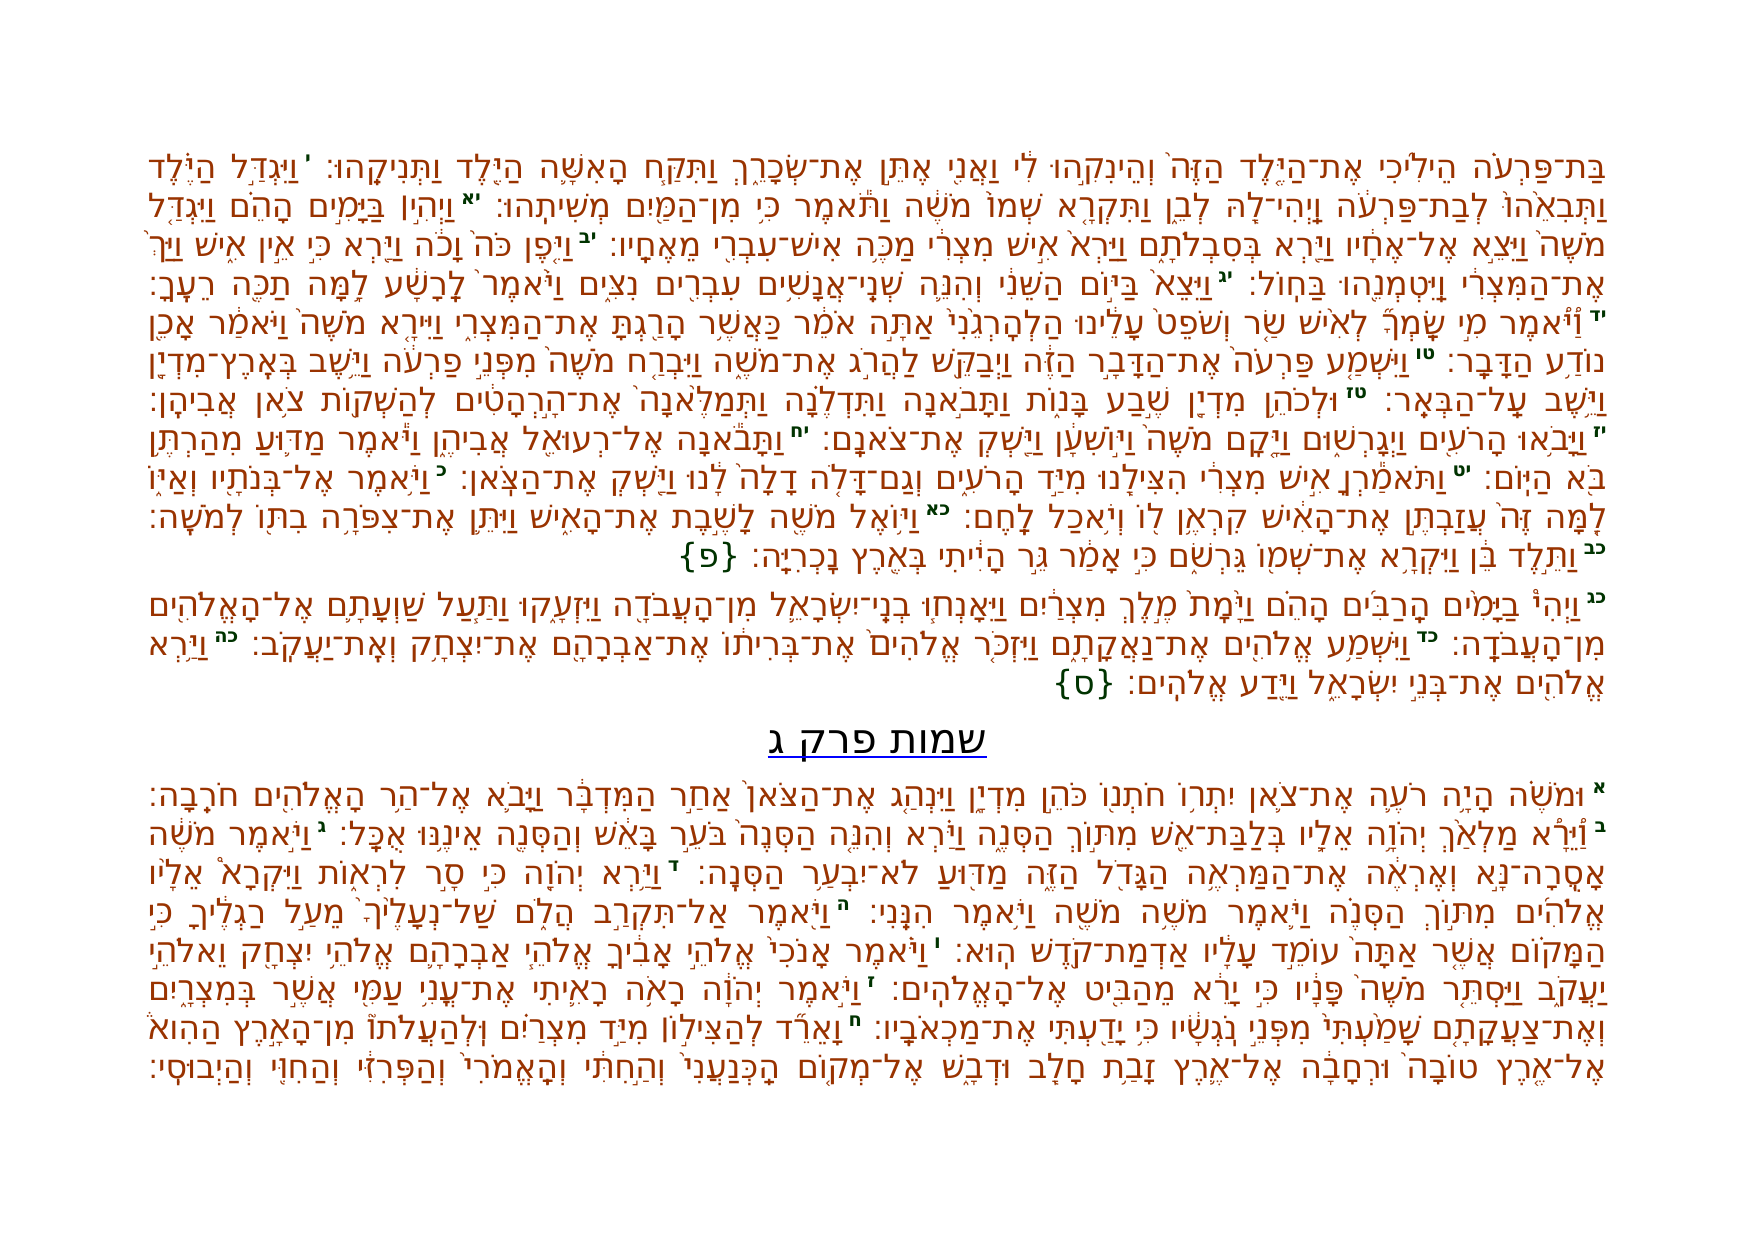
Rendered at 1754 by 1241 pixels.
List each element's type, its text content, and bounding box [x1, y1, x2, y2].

text כג וַיְהִי֩ בַיָּמִ֨ים הָֽרַבִּ֜ים הָהֵ֗ם וַיָּ֙מׇת֙ מֶ֣לֶךְ מִצְרַ֔יִם וַיֵּאָנְח֧וּ בְנֵֽי־יִשְׂרָאֵ֛ל מִן־הָעֲבֹדָ֖ה וַיִּזְעָ֑קוּ וַתַּ֧עַל שַׁוְעָתָ֛ם אֶל־הָאֱלֹהִ֖ים מִן־הָעֲבֹדָֽה׃ כד וַיִּשְׁמַ֥ע אֱלֹהִ֖ים אֶת־נַאֲקָתָ֑ם וַיִּזְכֹּ֤ר אֱלֹהִים֙ אֶת־בְּרִית֔וֹ אֶת־אַבְרָהָ֖ם אֶת־יִצְחָ֥ק וְאֶֽת־יַעֲקֹֽב׃ כה וַיַּ֥רְא אֱלֹהִ֖ים אֶת־בְּנֵ֣י יִשְׂרָאֵ֑ל וַיֵּ֖דַע אֱלֹהִֽים׃ {ס} [148, 624, 1136, 702]
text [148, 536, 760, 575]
text שמות פרק ג [148, 714, 1606, 763]
